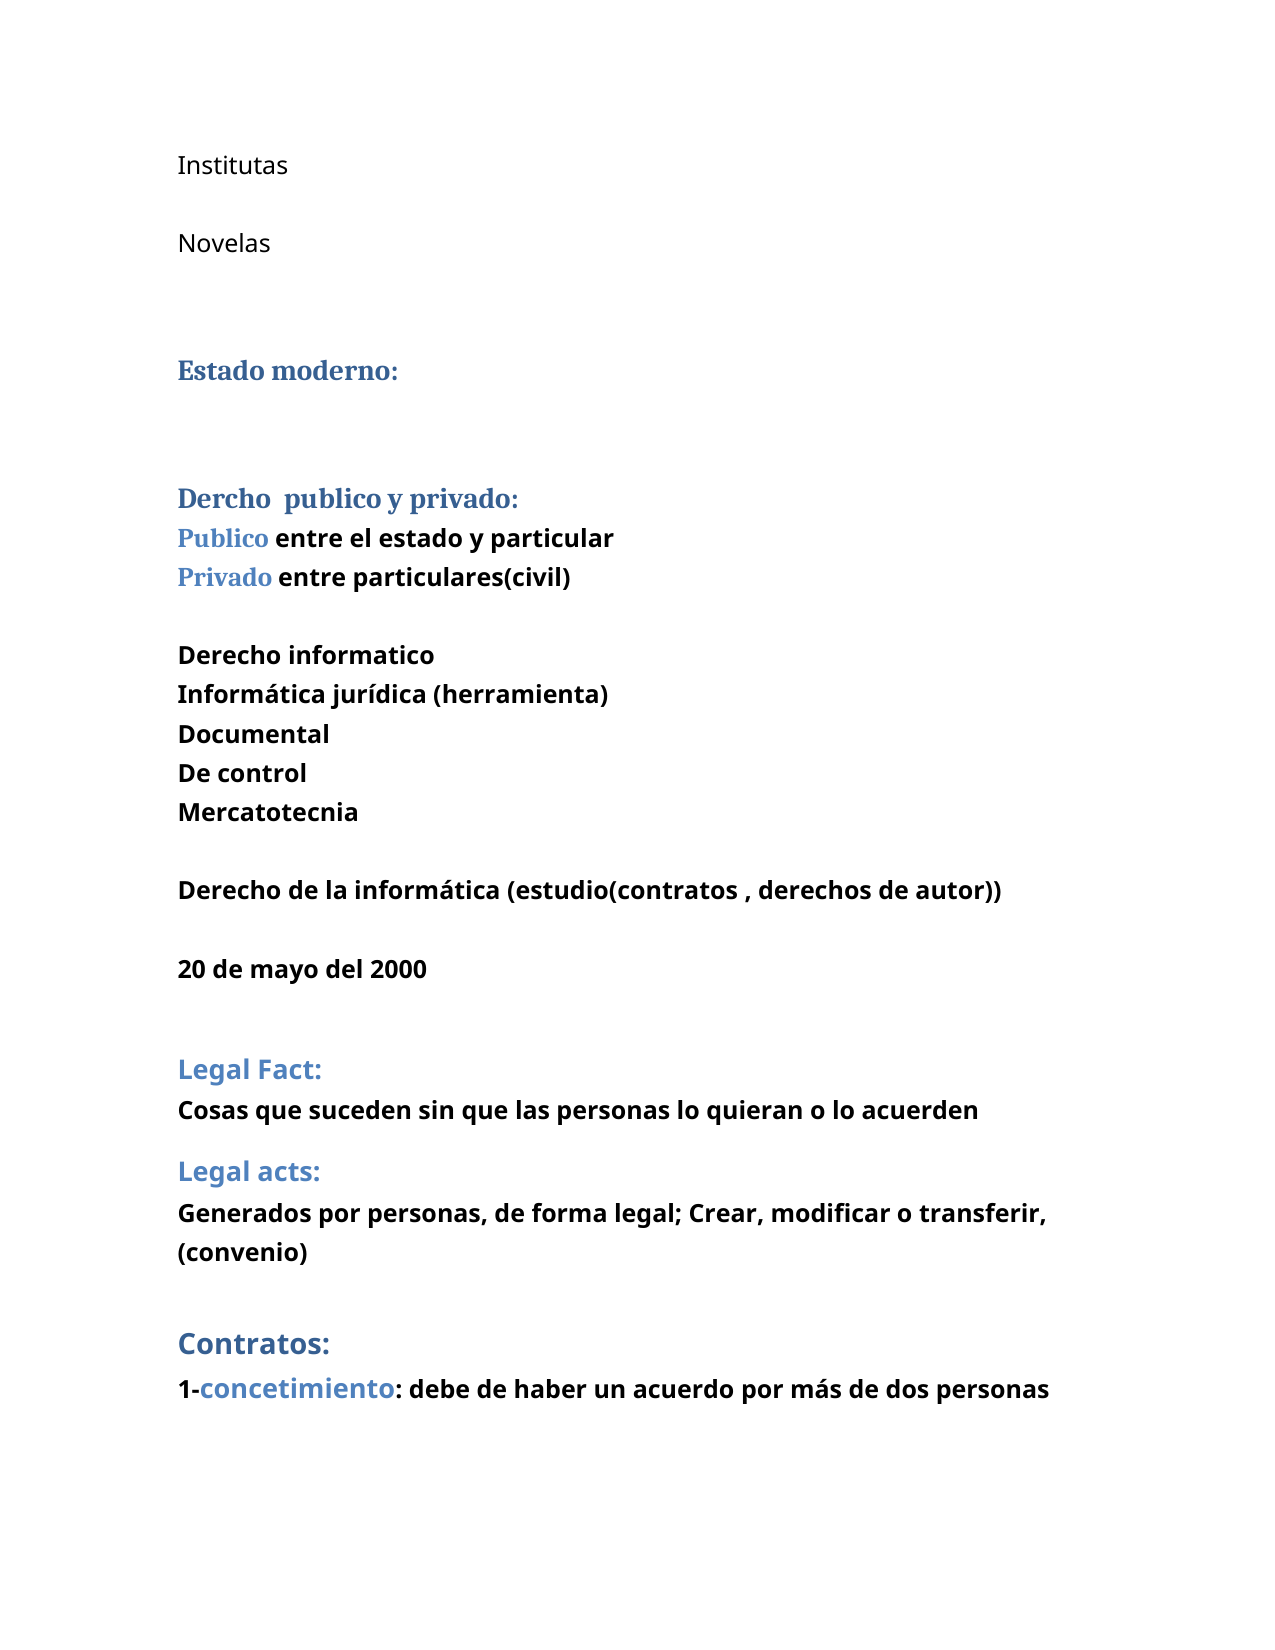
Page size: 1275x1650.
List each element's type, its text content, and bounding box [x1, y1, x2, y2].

text Cosas que suceden sin que las personas lo quieran o lo acuerden [177, 1093, 1098, 1127]
text Documental [177, 716, 1098, 750]
subtitle Estado moderno: [177, 354, 1098, 388]
text Institutas [177, 148, 1098, 182]
text Derecho informatico [177, 638, 1098, 672]
text De control [177, 756, 1098, 789]
text 1-concetimiento: debe de haber un acuerdo por más de dos personas [177, 1369, 1098, 1406]
text Publico entre el estado y particular [177, 521, 1098, 554]
text 20 de mayo del 2000 [177, 951, 1098, 985]
text Novelas [177, 226, 1098, 260]
subtitle Contratos: [177, 1324, 1098, 1363]
text Generados por personas, de forma legal; Crear, modificar o transferir, (convenio) [177, 1195, 1098, 1268]
text Informática jurídica (herramienta) [177, 677, 1098, 711]
subtitle Dercho publico y privado: [177, 482, 1098, 516]
text Derecho de la informática (estudio(contratos , derechos de autor)) [177, 873, 1098, 907]
subtitle Legal Fact: [177, 1051, 1098, 1087]
text Privado entre particulares(civil) [177, 560, 1098, 594]
subtitle Legal acts: [177, 1153, 1098, 1190]
text Mercatotecnia [177, 795, 1098, 829]
